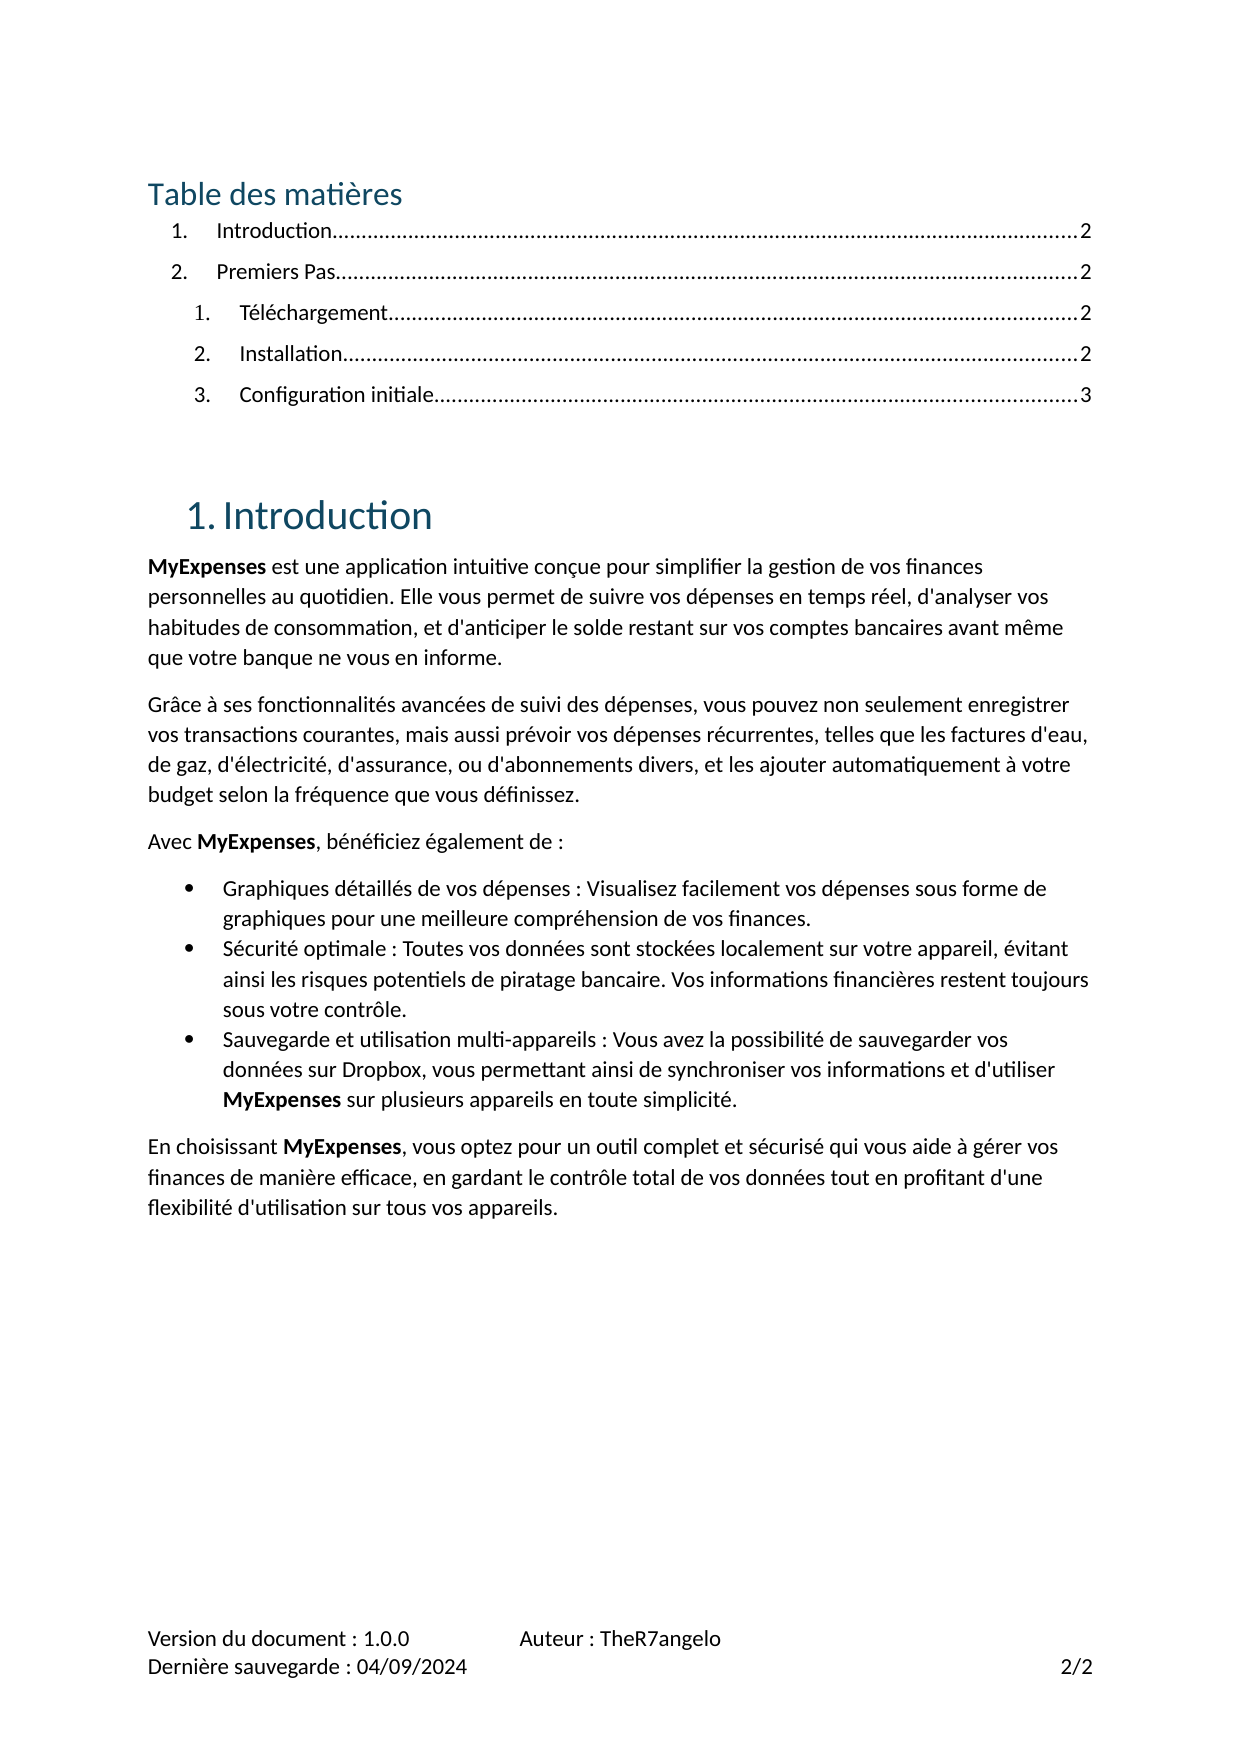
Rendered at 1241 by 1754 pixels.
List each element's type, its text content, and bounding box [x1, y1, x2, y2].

list Sauvegarde et utilisation multi-appareils : Vous avez la possibilité de sauvegarder vos données sur Dropbox, vous permettant ainsi de synchroniser vos informations et d'utiliser MyExpenses sur plusieurs appareils en toute simplicité. [185, 1025, 1093, 1113]
text MyExpenses est une application intuitive conçue pour simplifier la gestion de vos finances personnelles au quotidien. Elle vous permet de suivre vos dépenses en temps réel, d'analyser vos habitudes de consommation, et d'anticiper le solde restant sur vos comptes bancaires avant même que votre banque ne vous en informe. [148, 552, 1093, 671]
subtitle Introduction [185, 489, 1093, 540]
text Avec MyExpenses, bénéficiez également de : [148, 827, 1093, 855]
list Graphiques détaillés de vos dépenses : Visualisez facilement vos dépenses sous forme de graphiques pour une meilleure compréhension de vos finances. [185, 874, 1093, 932]
list Sécurité optimale : Toutes vos données sont stockées localement sur votre appareil, évitant ainsi les risques potentiels de piratage bancaire. Vos informations financières restent toujours sous votre contrôle. [185, 934, 1093, 1023]
text En choisissant MyExpenses, vous optez pour un outil complet et sécurisé qui vous aide à gérer vos finances de manière efficace, en gardant le contrôle total de vos données tout en profitant d'une flexibilité d'utilisation sur tous vos appareils. [148, 1132, 1093, 1221]
text Grâce à ses fonctionnalités avancées de suivi des dépenses, vous pouvez non seulement enregistrer vos transactions courantes, mais aussi prévoir vos dépenses récurrentes, telles que les factures d'eau, de gaz, d'électricité, d'assurance, ou d'abonnements divers, et les ajouter automatiquement à votre budget selon la fréquence que vous définissez. [148, 690, 1093, 808]
